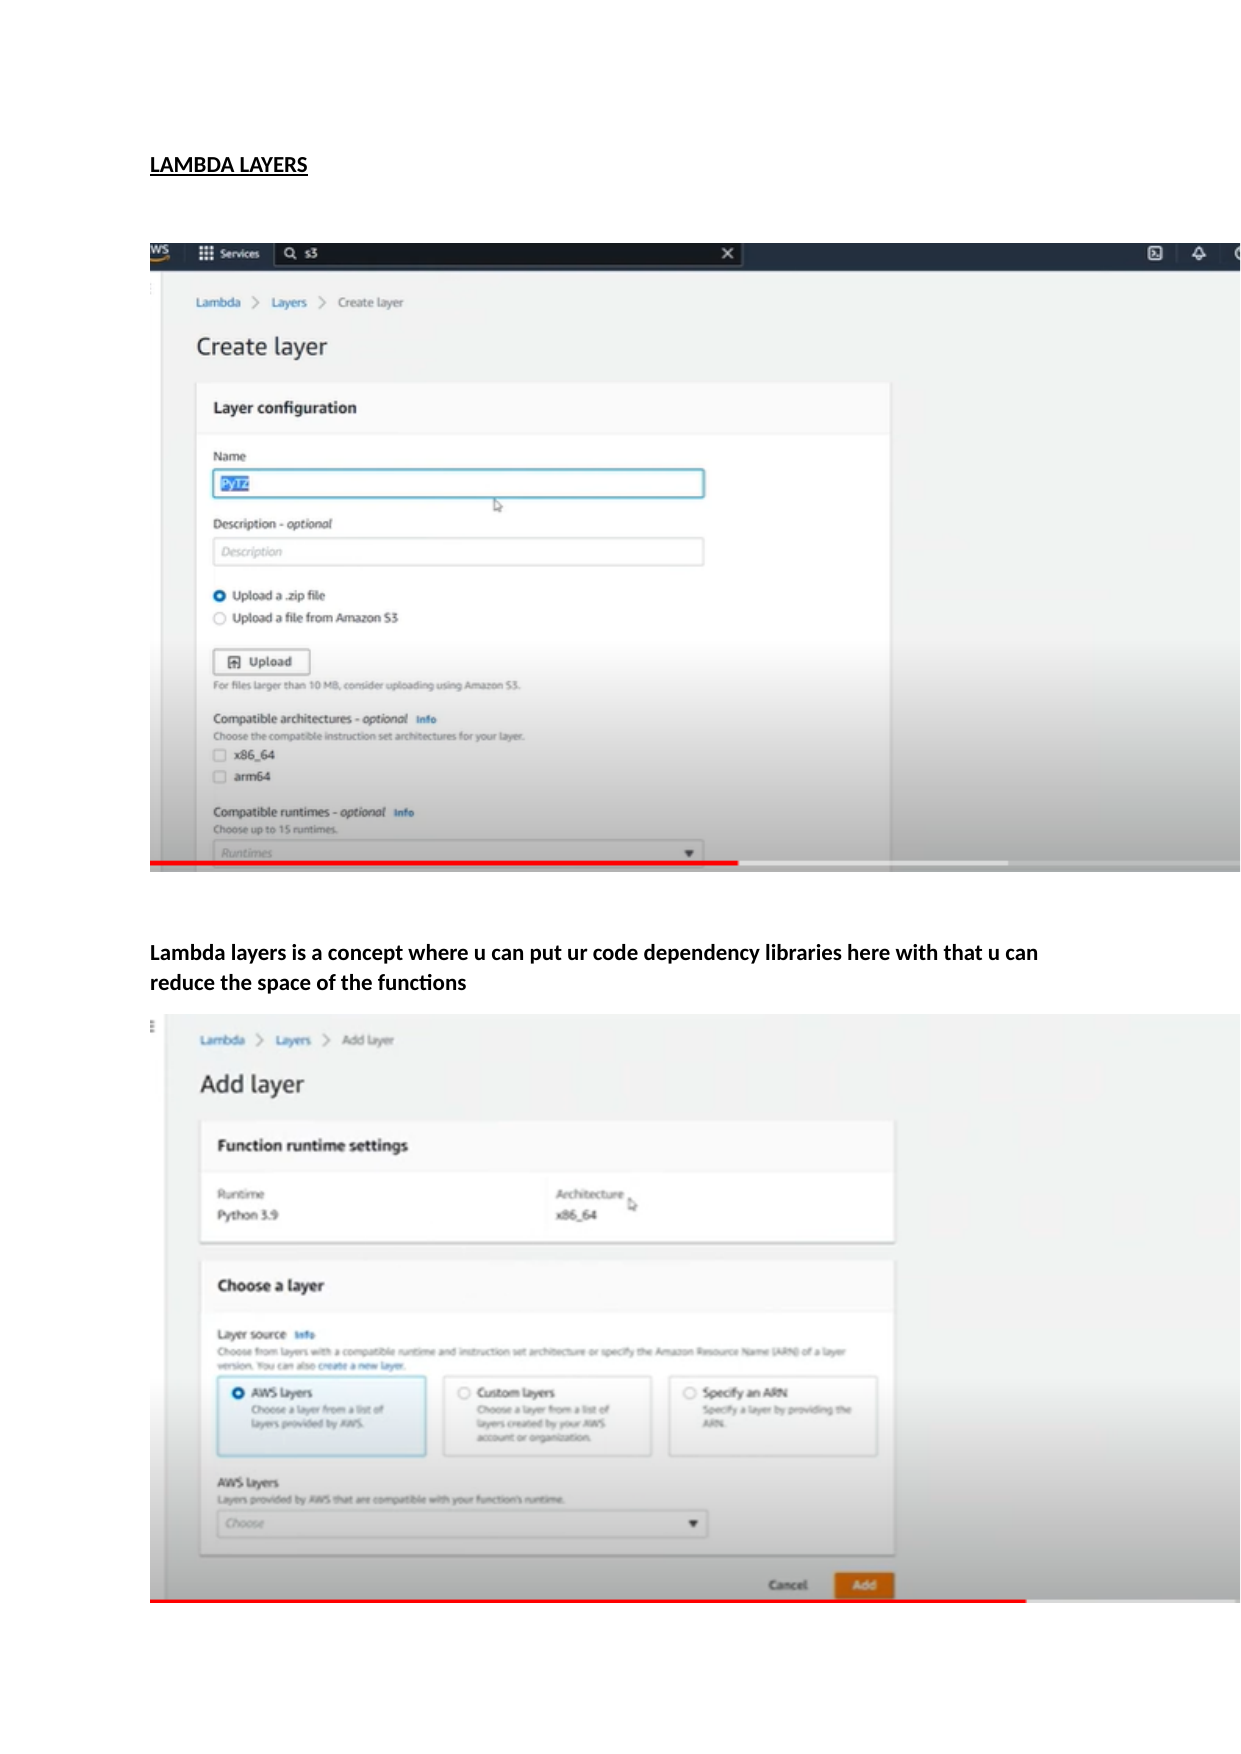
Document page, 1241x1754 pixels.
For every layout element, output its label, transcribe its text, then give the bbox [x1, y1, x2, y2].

text LAMBDA LAYERS [150, 150, 1090, 178]
picture [150, 1014, 1241, 1603]
text Lambda layers is a concept where u can put ur code dependency libraries here with that u can reduce the space of the functions [150, 938, 1090, 996]
picture [150, 243, 1241, 872]
